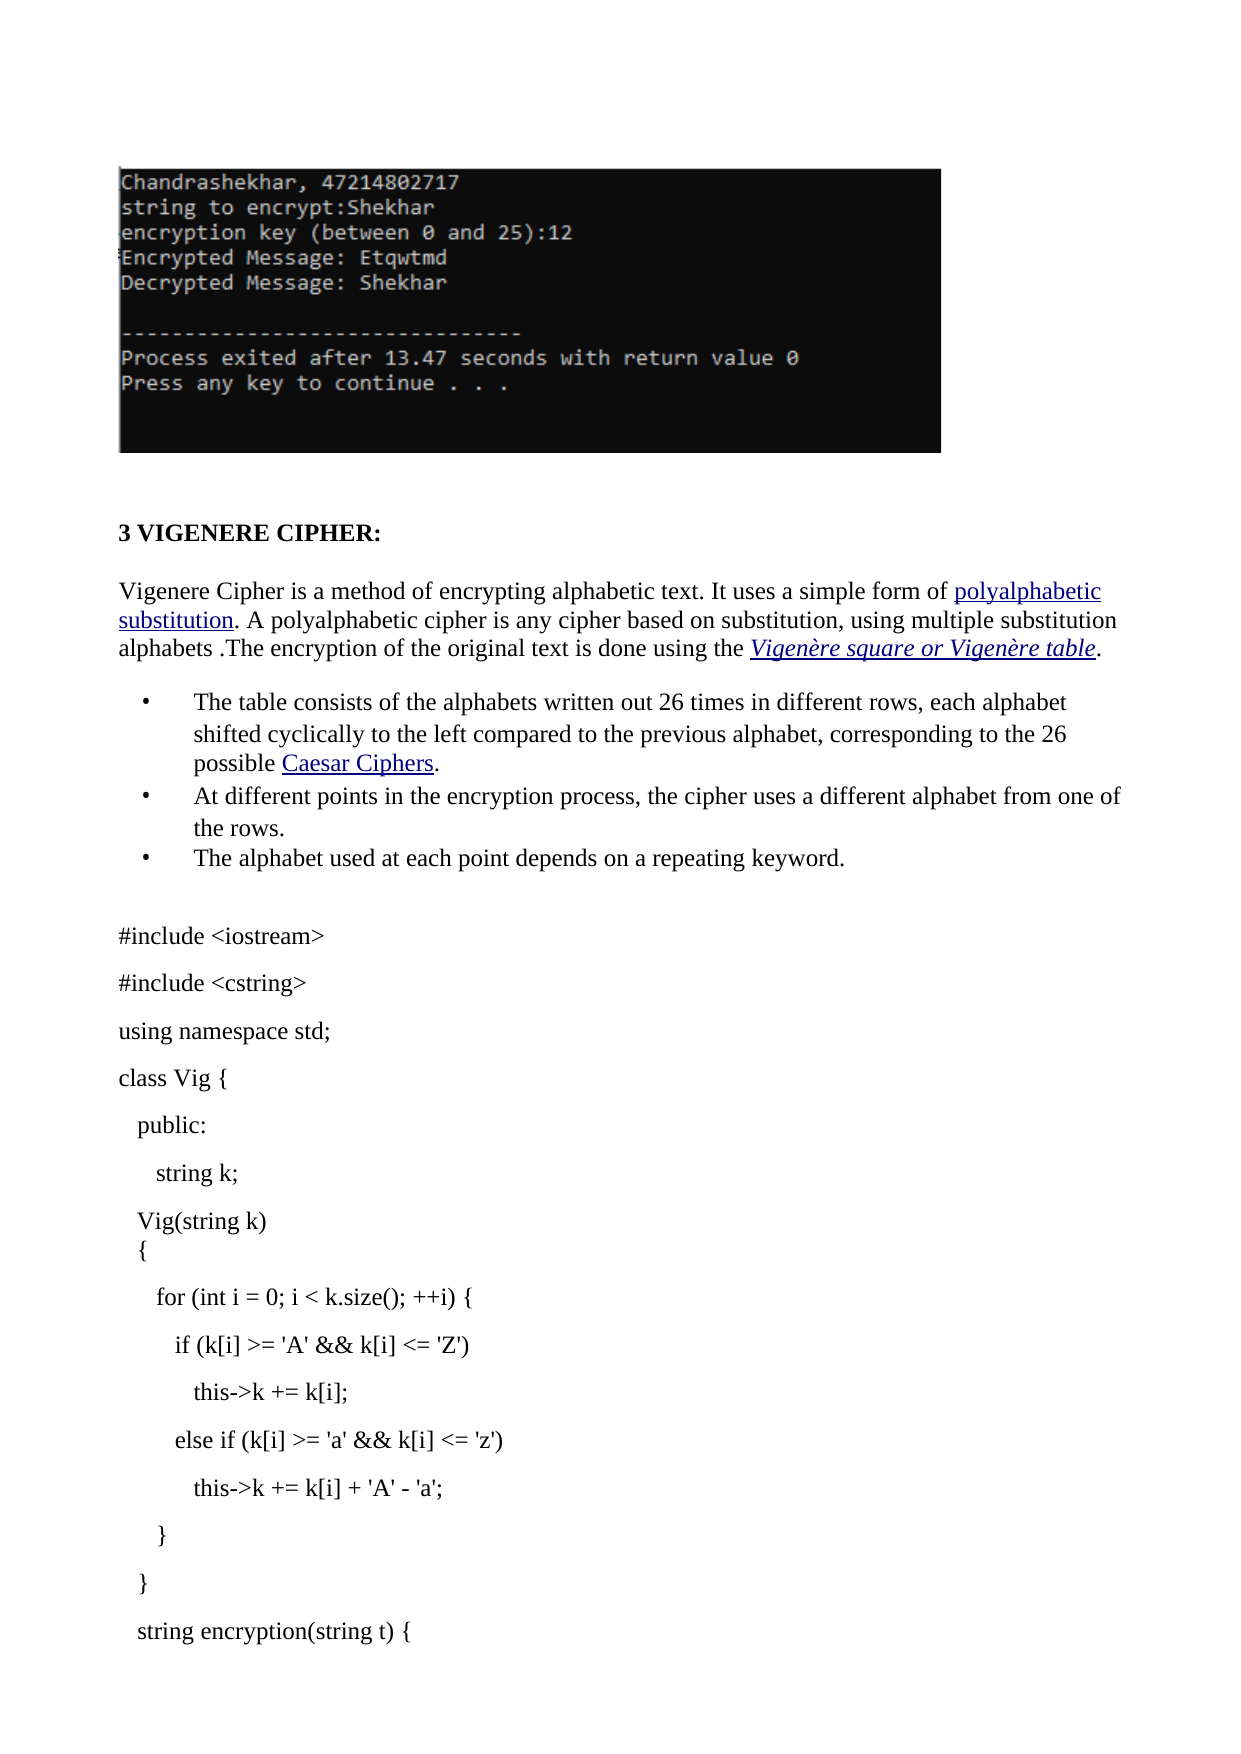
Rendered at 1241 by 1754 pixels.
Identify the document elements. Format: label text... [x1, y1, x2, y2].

text for (int i = 0; i < k.size(); ++i) { if (k[i] >= 'A' && k[i] <= 'Z') [156, 1282, 477, 1358]
list The table consists of the alphabets written out 26 times in different rows, each alphabet shifted cyclically to the left compared to the previous alphabet, corresponding to the 26 possible Caesar Ciphers. [141, 684, 1068, 777]
picture [118, 166, 942, 453]
text Vig(string k) { [137, 1206, 284, 1263]
text string k; [137, 1158, 284, 1187]
list The alphabet used at each point depends on a repeating keyword. [141, 843, 1205, 872]
text this->k += k[i]; [193, 1377, 1205, 1406]
text string encryption(string t) { [137, 1616, 1205, 1644]
text #include <iostream> #include <cstring> using namespace std; class Vig { [118, 921, 333, 1092]
text this->k += k[i] + 'A' - 'a'; [193, 1473, 1205, 1501]
text } [156, 1520, 1205, 1549]
text Vigenere Cipher is a method of encrypting alphabetic text. It uses a simple form of polyalphabetic substitution. A polyalphabetic cipher is any cipher based on substitution, using multiple substitution alphabets .The encryption of the original text is done using the Vigenère square or Vigenère table. [118, 576, 1126, 662]
text else if (k[i] >= 'a' && k[i] <= 'z') [174, 1425, 1205, 1454]
text public: [137, 1111, 1205, 1139]
list At different points in the encryption process, the cipher uses a different alphabet from one of the rows. [141, 778, 1121, 842]
text } [137, 1568, 1205, 1597]
subtitle VIGENERE CIPHER: [118, 518, 1205, 547]
